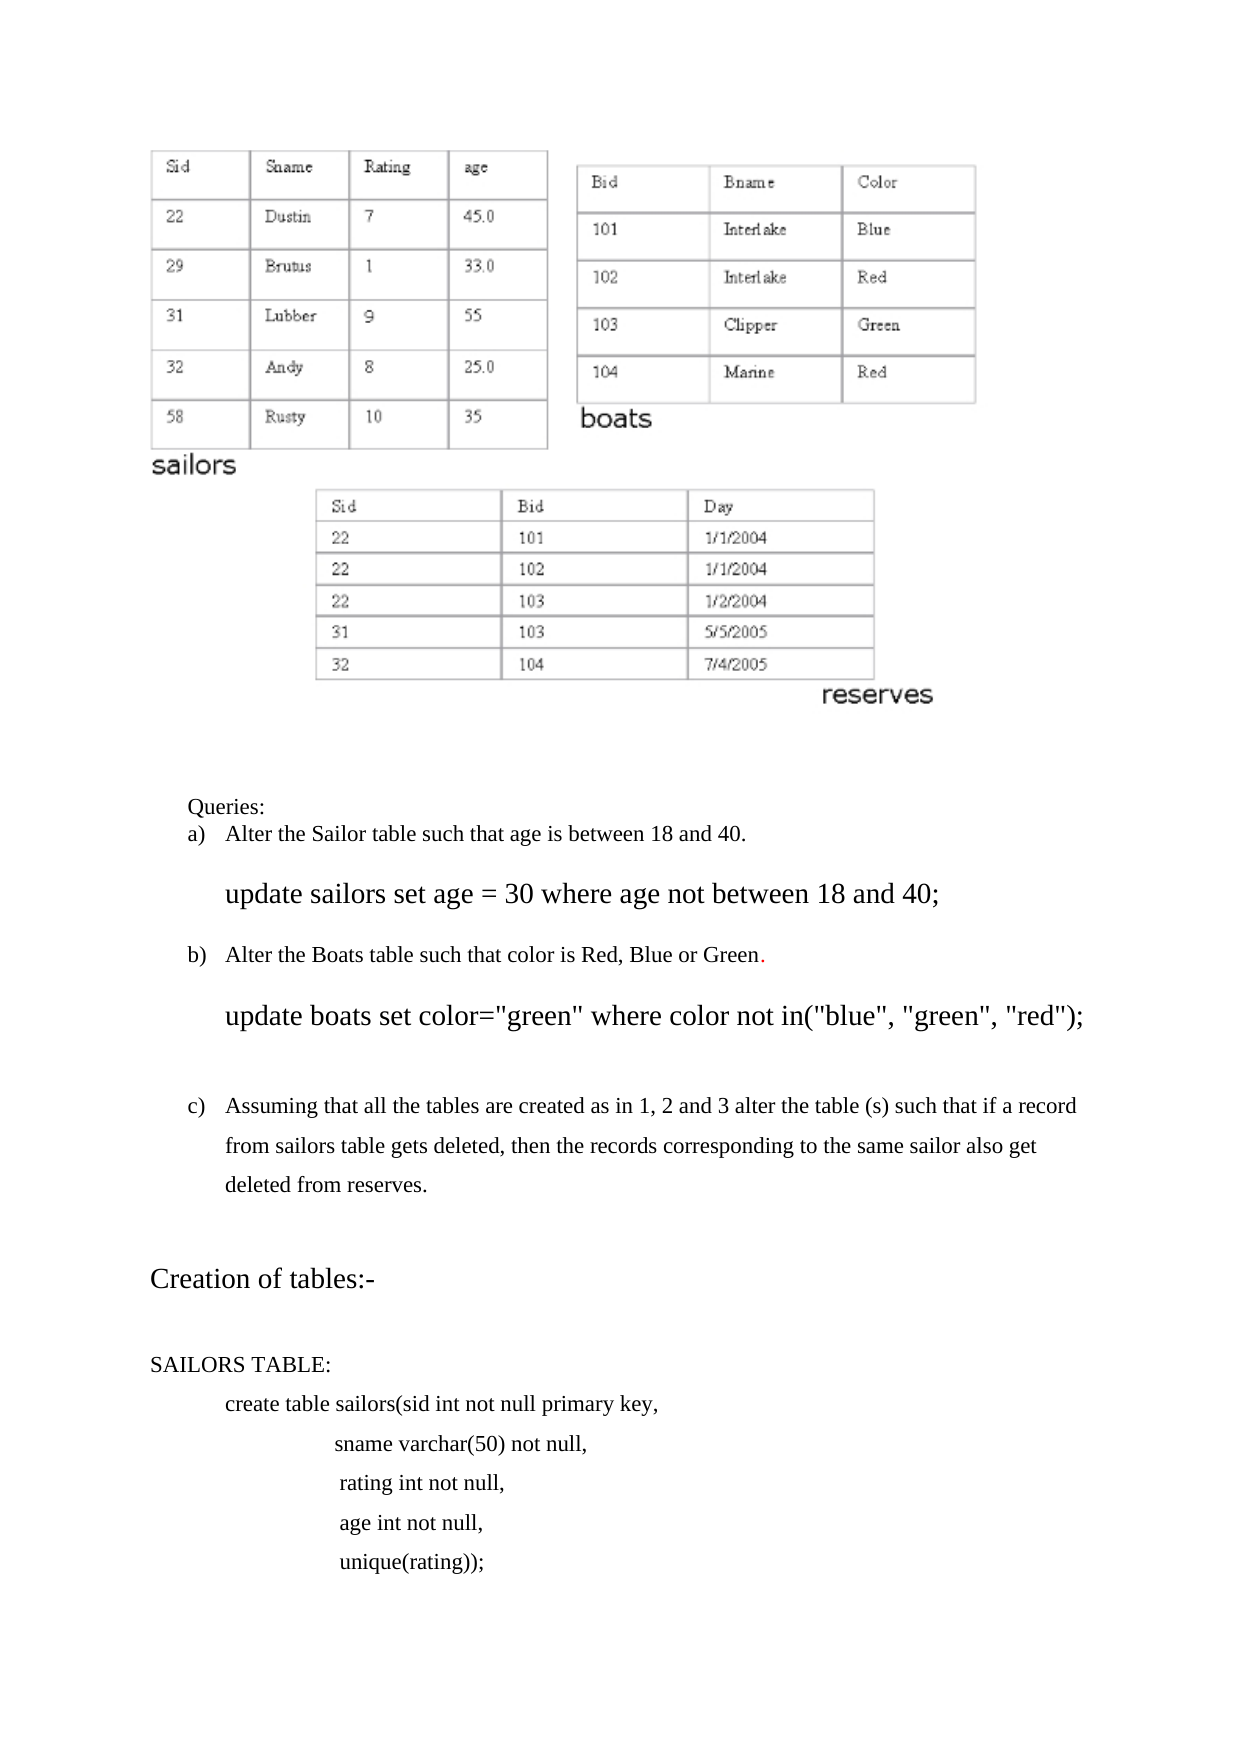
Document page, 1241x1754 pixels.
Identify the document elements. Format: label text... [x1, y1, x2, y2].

text Queries: [187, 793, 1090, 820]
text age int not null, [225, 1509, 1090, 1535]
text Creation of tables:- [150, 1261, 1090, 1294]
text unique(rating)); [225, 1548, 1090, 1574]
list Alter the Boats table such that color is Red, Blue or Green. [187, 941, 1090, 967]
text rating int not null, [225, 1469, 1090, 1496]
text update sailors set age = 30 where age not between 18 and 40; [225, 877, 1090, 910]
list Assuming that all the tables are created as in 1, 2 and 3 alter the table (s) such that if a record from sailors table gets deleted, then the records corresponding to the same sailor also get deleted from reserves. [187, 1092, 1090, 1197]
text SAILORS TABLE: [150, 1351, 1090, 1377]
text update boats set color="green" where color not in("blue", "green", "red"); [225, 998, 1090, 1031]
list Alter the Sailor table such that age is between 18 and 40. [187, 820, 1090, 846]
picture [150, 150, 994, 718]
text create table sailors(sid int not null primary key, [225, 1390, 1090, 1417]
text sname varchar(50) not null, [225, 1430, 1090, 1456]
